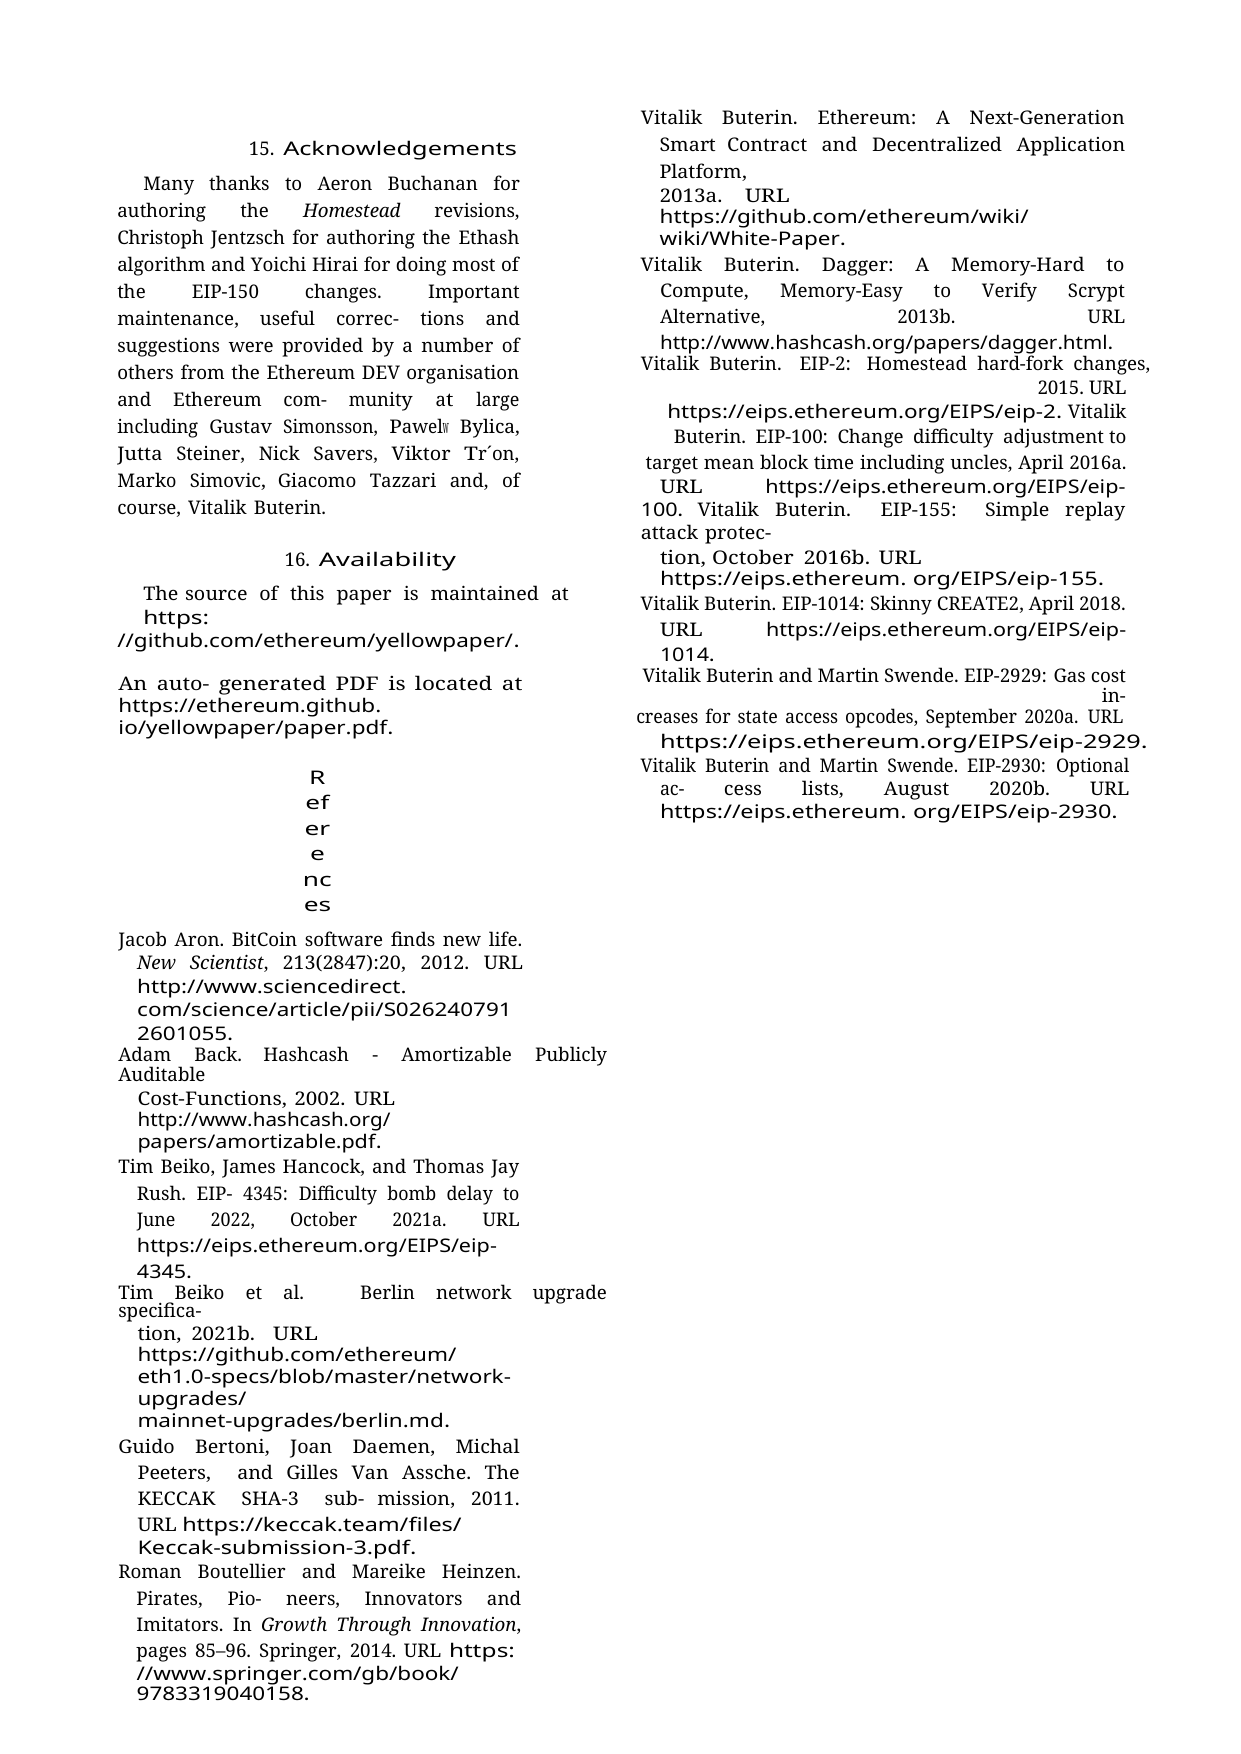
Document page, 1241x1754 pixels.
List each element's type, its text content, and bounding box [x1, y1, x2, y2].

text References [302, 764, 332, 917]
text Adam Back. Hashcash - Amortizable Publicly Auditable [118, 1046, 607, 1086]
text Cost-Functions, 2002. URL http://www.hashcash.org/ papers/amortizable.pdf. [137, 1088, 520, 1154]
text Vitalik Buterin. EIP-2: Homestead hard-fork changes, [641, 356, 1213, 374]
text //www.springer.com/gb/book/9783319040158. [136, 1663, 607, 1705]
text Vitalik Buterin. EIP-1014: Skinny CREATE2, April 2018. URL https://eips.ethereum.org/EIPS/eip-1014. [640, 591, 1126, 667]
text Vitalik Buterin. Dagger: A Memory-Hard to Compute, Memory-Easy to Verify Scrypt Alternative, 2013b. URL http://www.hashcash.org/papers/dagger.html. [640, 251, 1125, 355]
text tion, 2021b. URL https://github.com/ethereum/ eth1.0-specs/blob/master/network-upgrades/ mainnet-upgrades/berlin.md. [137, 1323, 518, 1433]
text Vitalik Buterin. Ethereum: A Next-Generation Smart Contract and Decentralized Application Platform, [641, 104, 1125, 184]
text Tim Beiko, James Hancock, and Thomas Jay Rush. EIP- 4345: Difficulty bomb delay to June 2022, October 2021a. URL https://eips.ethereum.org/EIPS/eip-4345. [118, 1154, 520, 1284]
text tion, October 2016b. URL https://eips.ethereum. org/EIPS/eip-155. [660, 547, 1129, 591]
text 2015. URL https://eips.ethereum.org/EIPS/eip-2. Vitalik Buterin. EIP-100: Change difficulty adjustment to target mean block time including uncles, April 2016a. [641, 374, 1126, 474]
text URL https://eips.ethereum.org/EIPS/eip-100. Vitalik Buterin. EIP-155: Simple replay attack protec- [641, 474, 1126, 545]
list Availability [284, 547, 607, 572]
text //github.com/ethereum/yellowpaper/. An auto- generated PDF is located at https://ethereum.github. io/yellowpaper/paper.pdf. [117, 630, 523, 740]
text Keccak-submission-3.pdf. [137, 1538, 607, 1558]
text 2013a. URL https://github.com/ethereum/wiki/ wiki/White-Paper. [659, 185, 1124, 251]
list Acknowledgements [249, 135, 607, 161]
text Jacob Aron. BitCoin software finds new life. New Scientist, 213(2847):20, 2012. URL http://www.sciencedirect. com/science/article/pii/S0262407912601055. [118, 928, 523, 1046]
text Guido Bertoni, Joan Daemen, Michal Peeters, and Gilles Van Assche. The KECCAK SHA-3 sub- mission, 2011. URL https://keccak.team/files/ [118, 1433, 519, 1537]
text Roman Boutellier and Mareike Heinzen. Pirates, Pio- neers, Innovators and Imitators. In Growth Through Innovation, pages 85–96. Springer, 2014. URL https: [118, 1558, 521, 1663]
text Vitalik Buterin and Martin Swende. EIP-2930: Optional ac- cess lists, August 2020b. URL https://eips.ethereum. org/EIPS/eip-2930. [640, 754, 1129, 824]
text The source of this paper is maintained at https: [143, 580, 607, 629]
text Tim Beiko et al. Berlin network upgrade specifica- [118, 1285, 607, 1322]
text Vitalik Buterin and Martin Swende. EIP-2929: Gas cost in- [624, 667, 1126, 706]
text https://eips.ethereum.org/EIPS/eip-2929. [660, 728, 1213, 753]
text creases for state access opcodes, September 2020a. URL [624, 707, 1123, 728]
text Many thanks to Aeron Buchanan for authoring the Homestead revisions, Christoph Jentzsch for authoring the Ethash algorithm and Yoichi Hirai for doing most of the EIP-150 changes. Important maintenance, useful correc- tions and suggestions were provided by a number of others from the Ethereum DEV organisation and Ethereum com- munity at large including Gustav Simonsson, Pawelw Bylica, Jutta Steiner, Nick Savers, Viktor Tr´on, Marko Simovic, Giacomo Tazzari and, of course, Vitalik Buterin. [117, 171, 519, 520]
